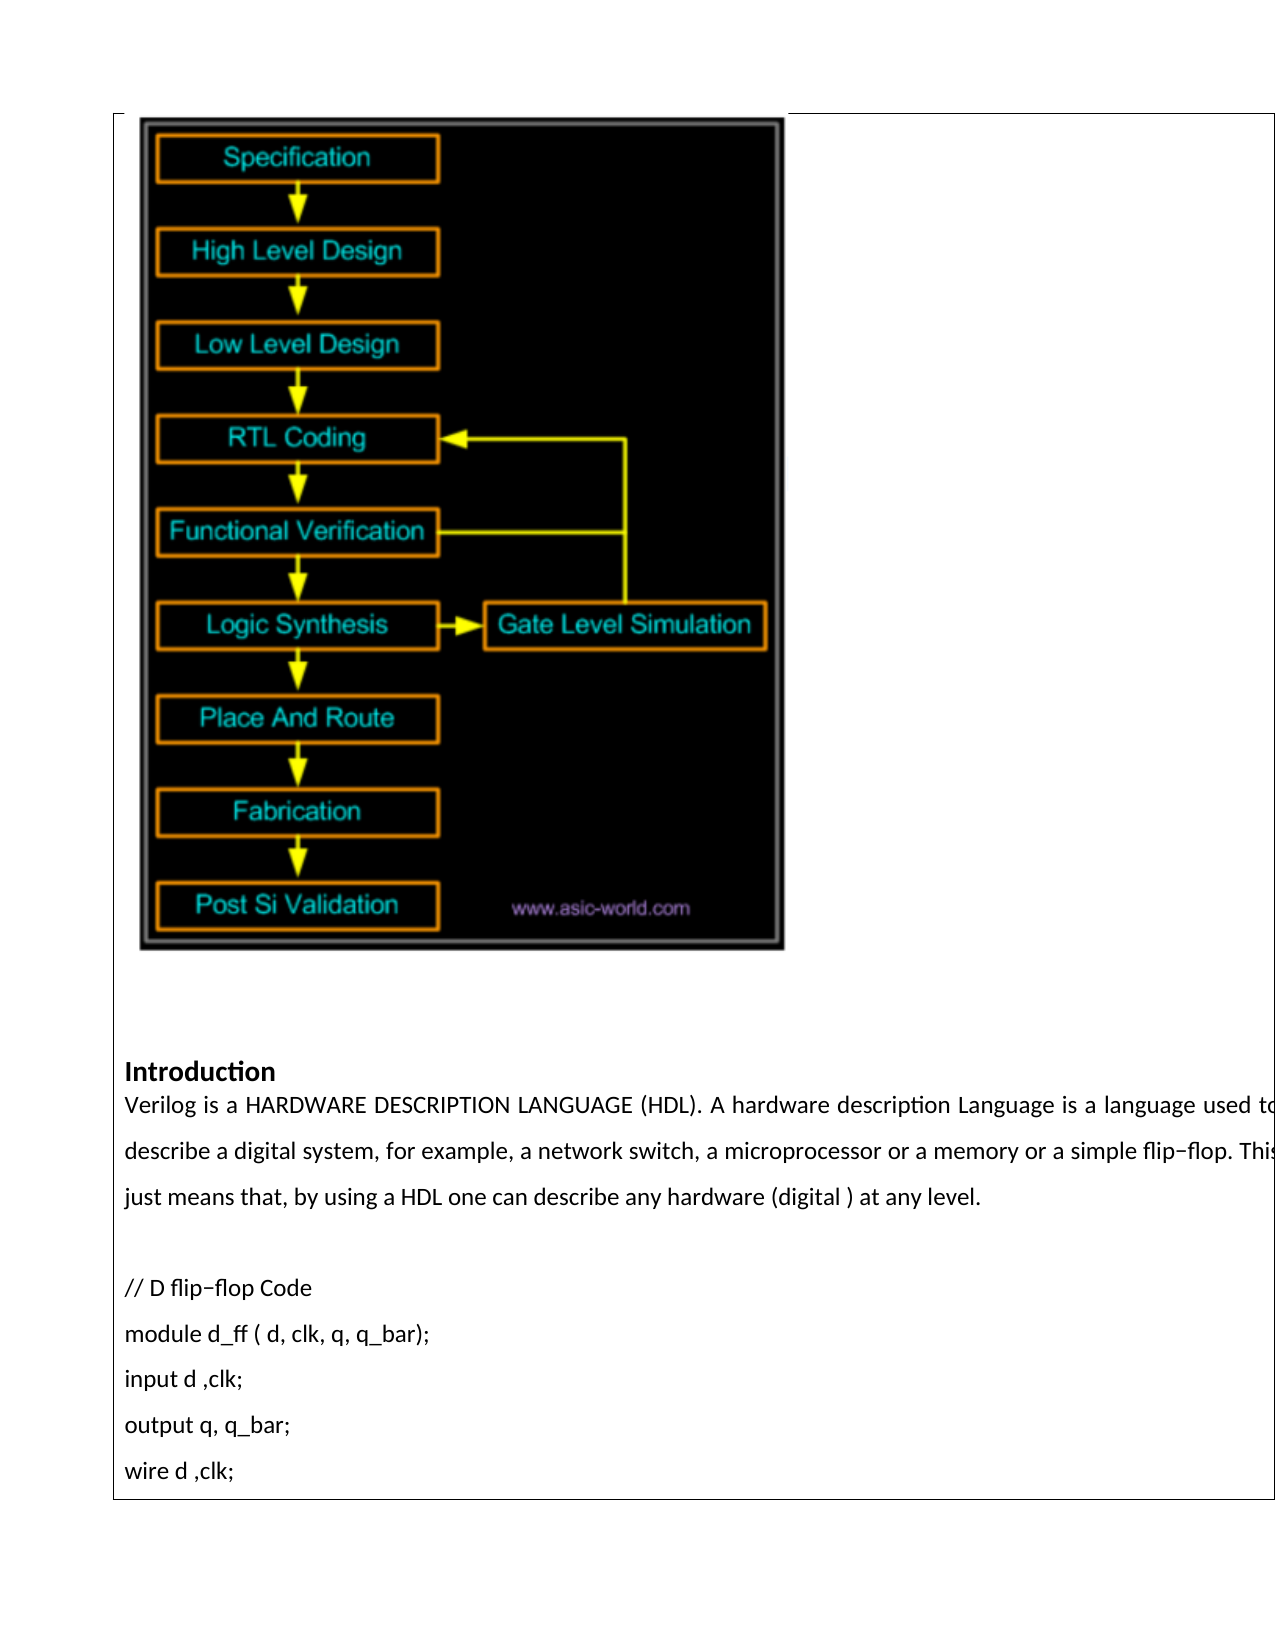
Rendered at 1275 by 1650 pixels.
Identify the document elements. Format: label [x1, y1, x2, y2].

table_cell [114, 114, 1274, 1499]
picture [124, 113, 789, 962]
